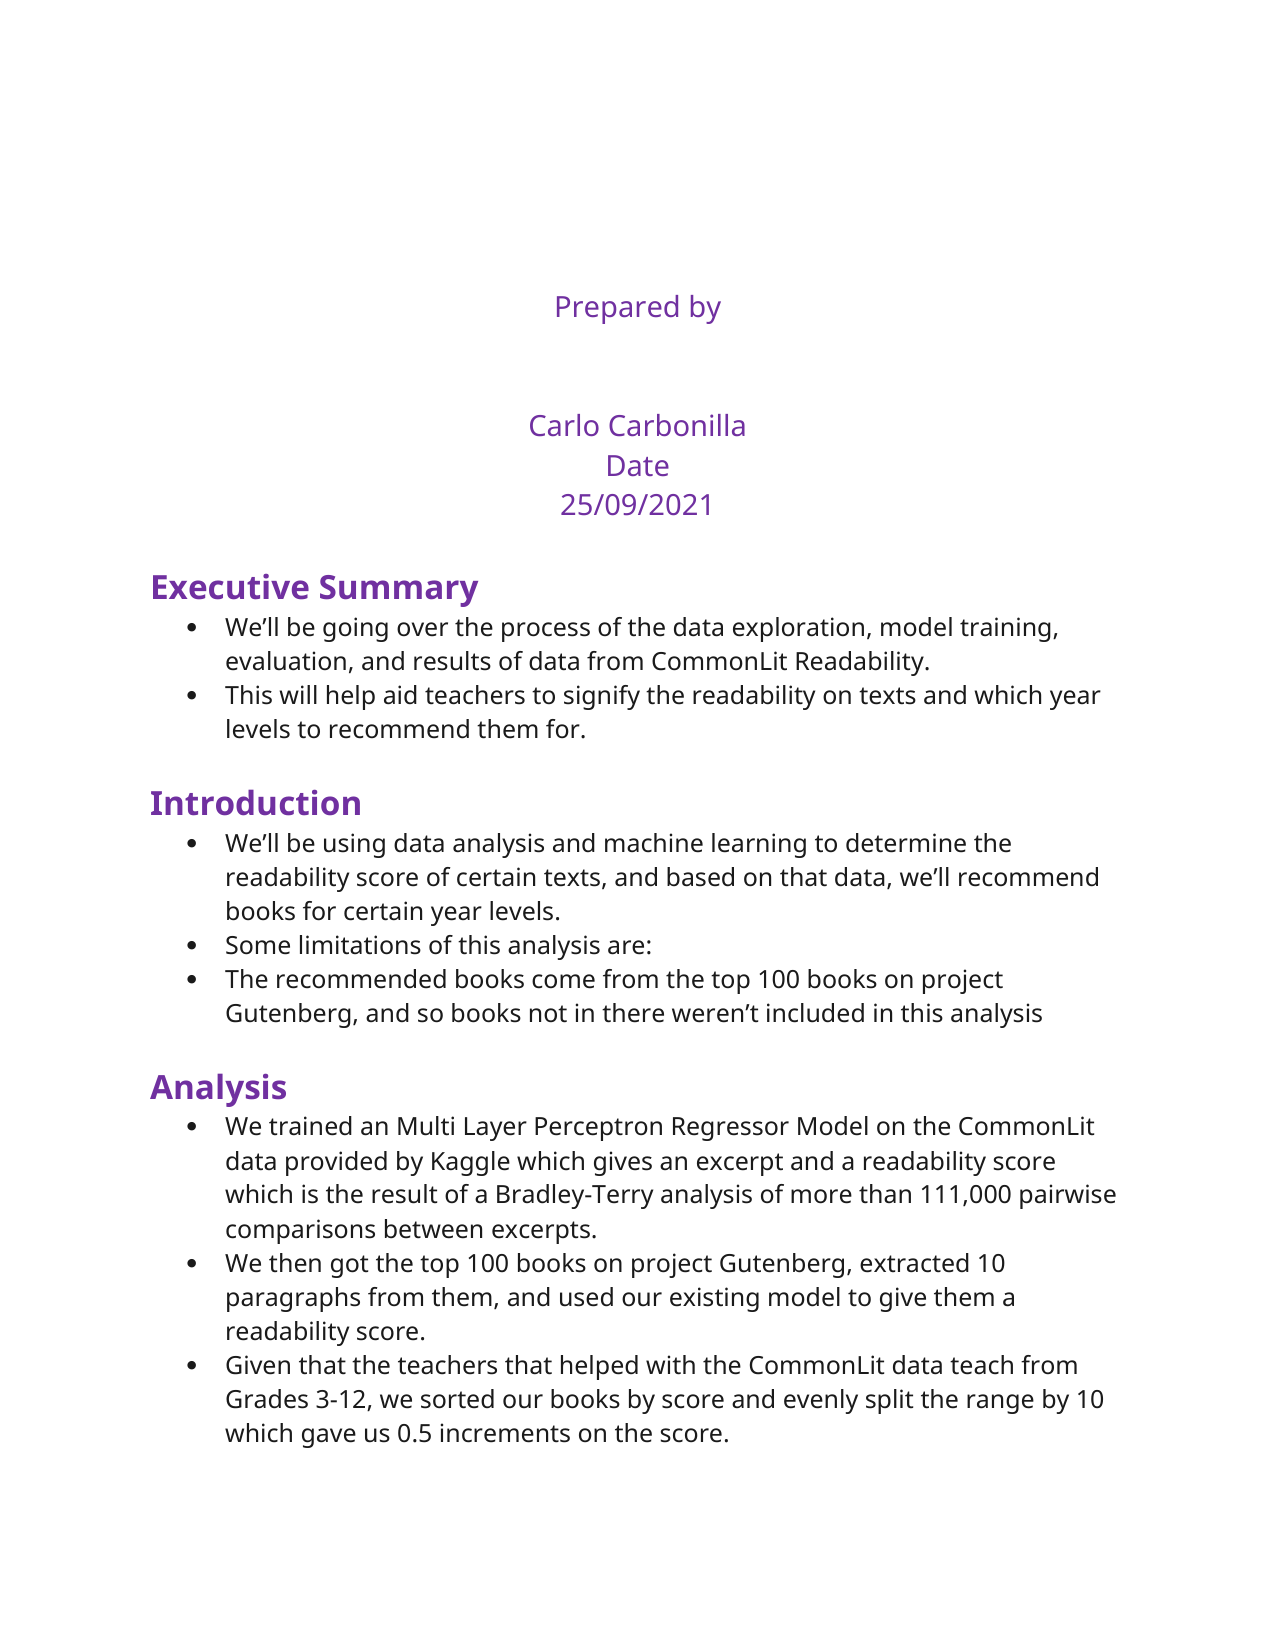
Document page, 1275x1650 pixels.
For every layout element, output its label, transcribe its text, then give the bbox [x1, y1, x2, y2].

text Analysis [150, 1064, 1125, 1109]
list We trained an Multi Layer Perceptron Regressor Model on the CommonLit data provided by Kaggle which gives an excerpt and a readability score which is the result of a Bradley-Terry analysis of more than 111,000 pairwise comparisons between excerpts. [187, 1109, 1125, 1245]
list Given that the teachers that helped with the CommonLit data teach from Grades 3-12, we sorted our books by score and evenly split the range by 10 which gave us 0.5 increments on the score. [187, 1347, 1125, 1450]
list We’ll be going over the process of the data exploration, model training, evaluation, and results of data from CommonLit Readability. [187, 609, 1125, 678]
list The recommended books come from the top 100 books on project Gutenberg, and so books not in there weren’t included in this analysis [187, 961, 1125, 1029]
list We’ll be using data analysis and machine learning to determine the readability score of certain texts, and based on that data, we’ll recommend books for certain year levels. [187, 825, 1125, 927]
list We then got the top 100 books on project Gutenberg, extracted 10 paragraphs from them, and used our existing model to give them a readability score. [187, 1245, 1125, 1347]
list Some limitations of this analysis are: [187, 927, 1125, 961]
text Date [150, 445, 1125, 485]
text Introduction [150, 780, 1125, 825]
text Executive Summary [150, 564, 1125, 609]
text Prepared by [150, 286, 1125, 326]
text 25/09/2021 [150, 485, 1125, 524]
text Carlo Carbonilla [150, 405, 1125, 445]
list This will help aid teachers to signify the readability on texts and which year levels to recommend them for. [187, 678, 1125, 746]
